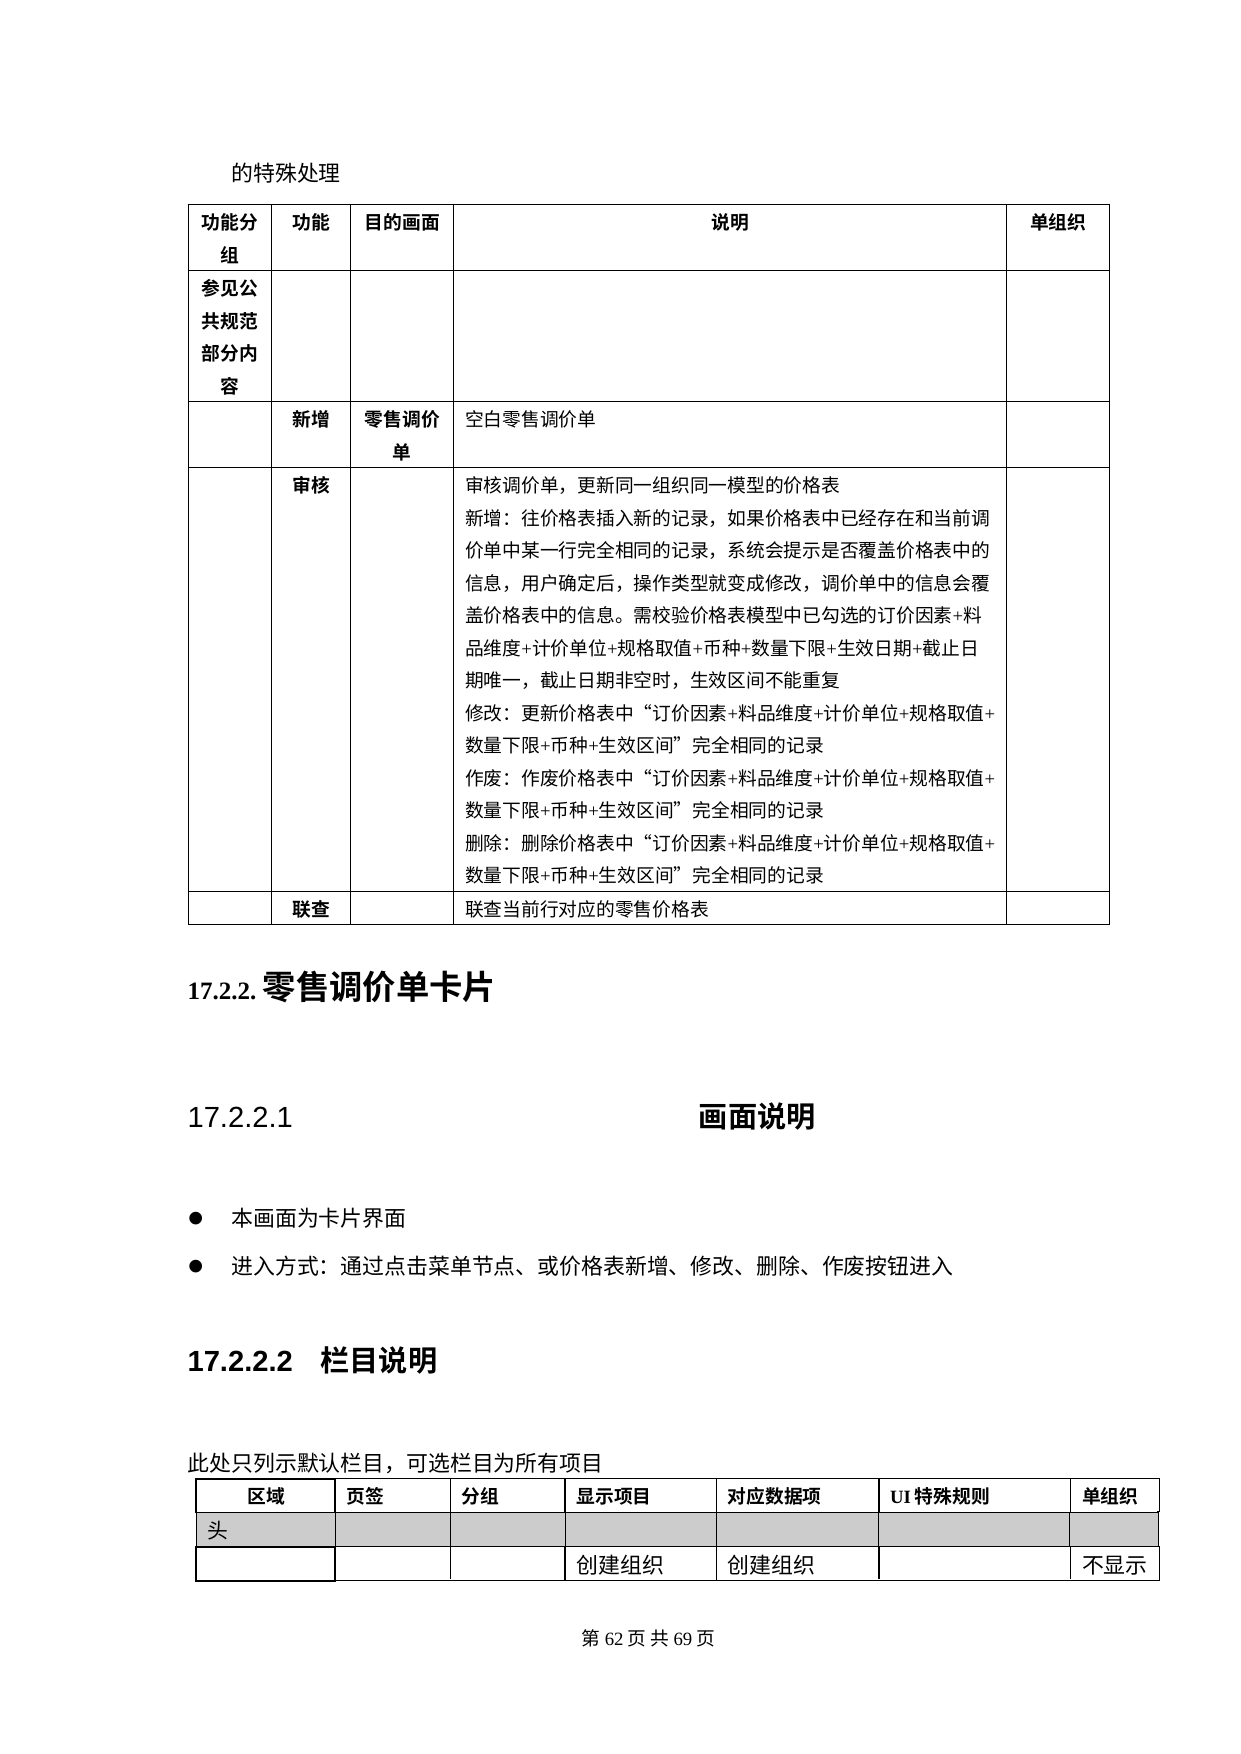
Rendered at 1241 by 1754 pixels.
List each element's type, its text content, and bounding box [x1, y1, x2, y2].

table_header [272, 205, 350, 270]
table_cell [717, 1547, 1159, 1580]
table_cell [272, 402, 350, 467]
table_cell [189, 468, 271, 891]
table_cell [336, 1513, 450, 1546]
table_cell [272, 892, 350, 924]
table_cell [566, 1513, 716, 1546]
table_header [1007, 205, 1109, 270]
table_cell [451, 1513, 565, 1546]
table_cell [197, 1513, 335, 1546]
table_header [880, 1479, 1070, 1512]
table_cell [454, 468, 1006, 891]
subtitle 零售调价单卡片 [187, 952, 1109, 1017]
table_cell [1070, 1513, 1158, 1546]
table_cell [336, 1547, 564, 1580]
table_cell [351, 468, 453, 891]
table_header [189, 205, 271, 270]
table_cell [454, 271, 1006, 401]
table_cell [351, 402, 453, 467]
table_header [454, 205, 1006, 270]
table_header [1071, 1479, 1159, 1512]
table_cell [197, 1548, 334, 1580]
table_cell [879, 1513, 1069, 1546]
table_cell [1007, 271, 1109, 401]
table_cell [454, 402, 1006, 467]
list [187, 156, 1109, 188]
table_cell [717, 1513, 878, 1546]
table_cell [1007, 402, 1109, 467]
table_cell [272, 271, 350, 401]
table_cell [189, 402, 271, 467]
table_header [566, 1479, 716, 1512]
list 进入方式：通过点击菜单节点、或价格表新增、修改、删除、作废按钮进入 [187, 1249, 1109, 1281]
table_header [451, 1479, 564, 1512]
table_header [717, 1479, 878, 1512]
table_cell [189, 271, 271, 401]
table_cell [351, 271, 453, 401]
text 此处只列示默认栏目，可选栏目为所有项目 [187, 1445, 1109, 1478]
list 本画面为卡片界面 [187, 1201, 1109, 1233]
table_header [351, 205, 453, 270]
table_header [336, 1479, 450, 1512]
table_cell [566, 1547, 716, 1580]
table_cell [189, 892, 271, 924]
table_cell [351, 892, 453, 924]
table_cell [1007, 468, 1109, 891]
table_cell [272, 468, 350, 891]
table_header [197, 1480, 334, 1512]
subtitle 画面说明 [187, 1082, 1109, 1147]
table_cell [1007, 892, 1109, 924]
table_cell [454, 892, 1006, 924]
list 栏目说明 [187, 1326, 1109, 1391]
